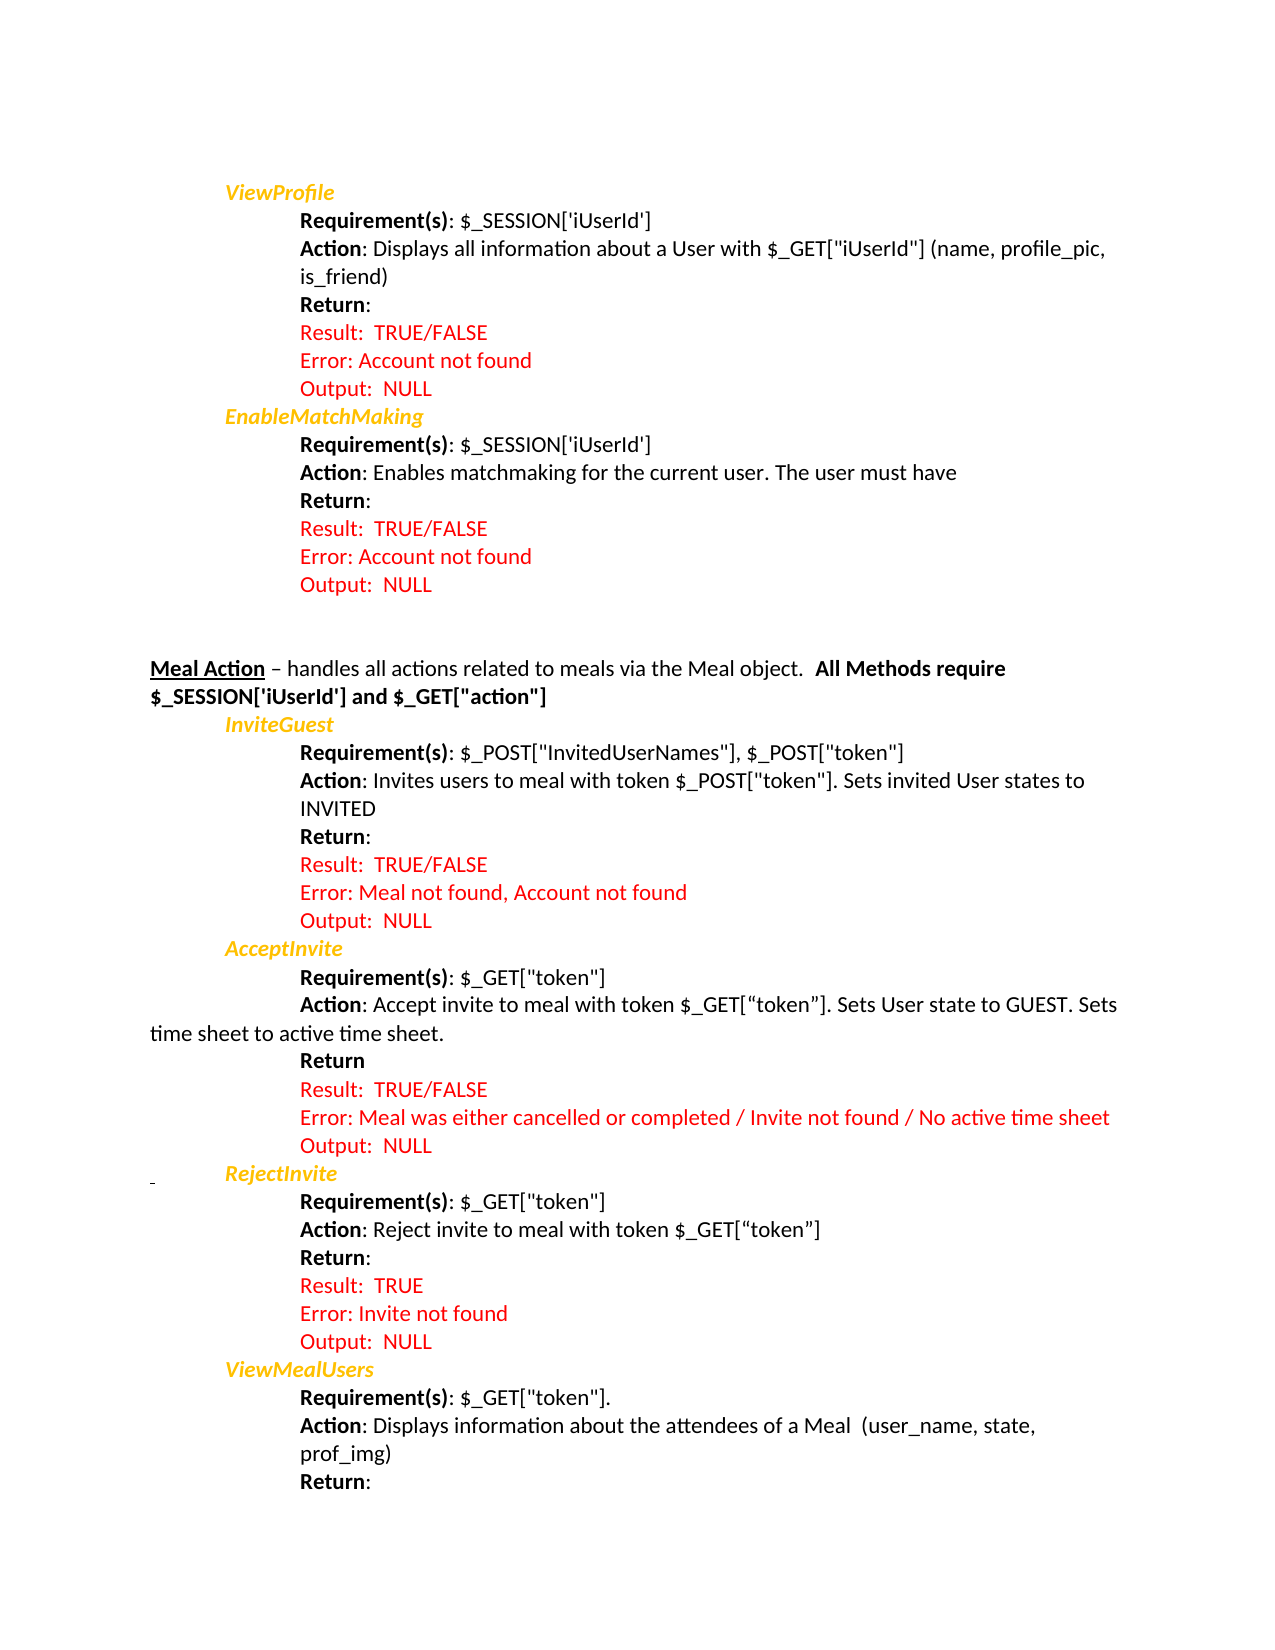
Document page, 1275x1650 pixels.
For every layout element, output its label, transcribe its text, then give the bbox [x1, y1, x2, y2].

text Return: [150, 290, 1125, 318]
text Action: Displays all information about a User with $_GET["iUserId"] (name, profile_pic, is_friend) [300, 234, 1125, 290]
text ViewMealUsers [150, 1355, 1125, 1383]
text Requirement(s): $_GET["token"]. [225, 1383, 1125, 1411]
text Output: NULL [150, 1327, 1125, 1355]
text Requirement(s): $_GET["token"] [225, 963, 1125, 991]
text Action: Accept invite to meal with token $_GET[“token”]. Sets User state to GUEST. Sets time sheet to active time sheet. [150, 991, 1125, 1047]
text Requirement(s): $_GET["token"] [225, 1187, 1125, 1215]
text Output: NULL [150, 374, 1125, 402]
text Return: [150, 1467, 1125, 1495]
text Result: TRUE [225, 1271, 1125, 1299]
text Result: TRUE/FALSE [225, 318, 1125, 346]
text AcceptInvite [150, 934, 1125, 963]
text InviteGuest [150, 710, 1125, 738]
text Action: Reject invite to meal with token $_GET[“token”] [150, 1215, 1125, 1243]
text EnableMatchMaking [150, 402, 1125, 430]
text Error: Meal was either cancelled or completed / Invite not found / No active time sheet [150, 1103, 1125, 1131]
text Action: Invites users to meal with token $_POST["token"]. Sets invited User states to INVITED [300, 766, 1125, 822]
text Return [225, 1047, 1125, 1075]
text Meal Action – handles all actions related to meals via the Meal object. All Methods require $_SESSION['iUserId'] and $_GET["action"] [150, 654, 1125, 710]
text Requirement(s): $_SESSION['iUserId'] [300, 430, 1125, 458]
text Action: Displays information about the attendees of a Meal (user_name, state, prof_img) [300, 1411, 1125, 1467]
text Output: NULL [150, 1131, 1125, 1159]
text Error: Invite not found [150, 1299, 1125, 1327]
text Result: TRUE/FALSE [225, 1075, 1125, 1103]
text Return: [150, 822, 1125, 851]
text Output: NULL [150, 907, 1125, 934]
text Return: [150, 1243, 1125, 1271]
text Requirement(s): $_SESSION['iUserId'] [300, 206, 1125, 234]
text Error: Meal not found, Account not found [150, 878, 1125, 907]
text Return: [150, 486, 1125, 514]
text Requirement(s): $_POST["InvitedUserNames"], $_POST["token"] [225, 738, 1125, 766]
text Action: Enables matchmaking for the current user. The user must have [300, 458, 1125, 486]
text Result: TRUE/FALSE [225, 514, 1125, 542]
text Output: NULL [150, 570, 1125, 598]
text Error: Account not found [150, 542, 1125, 570]
text Result: TRUE/FALSE [225, 851, 1125, 878]
text ViewProfile [150, 178, 1125, 206]
text RejectInvite [150, 1159, 1125, 1187]
text Error: Account not found [150, 346, 1125, 374]
